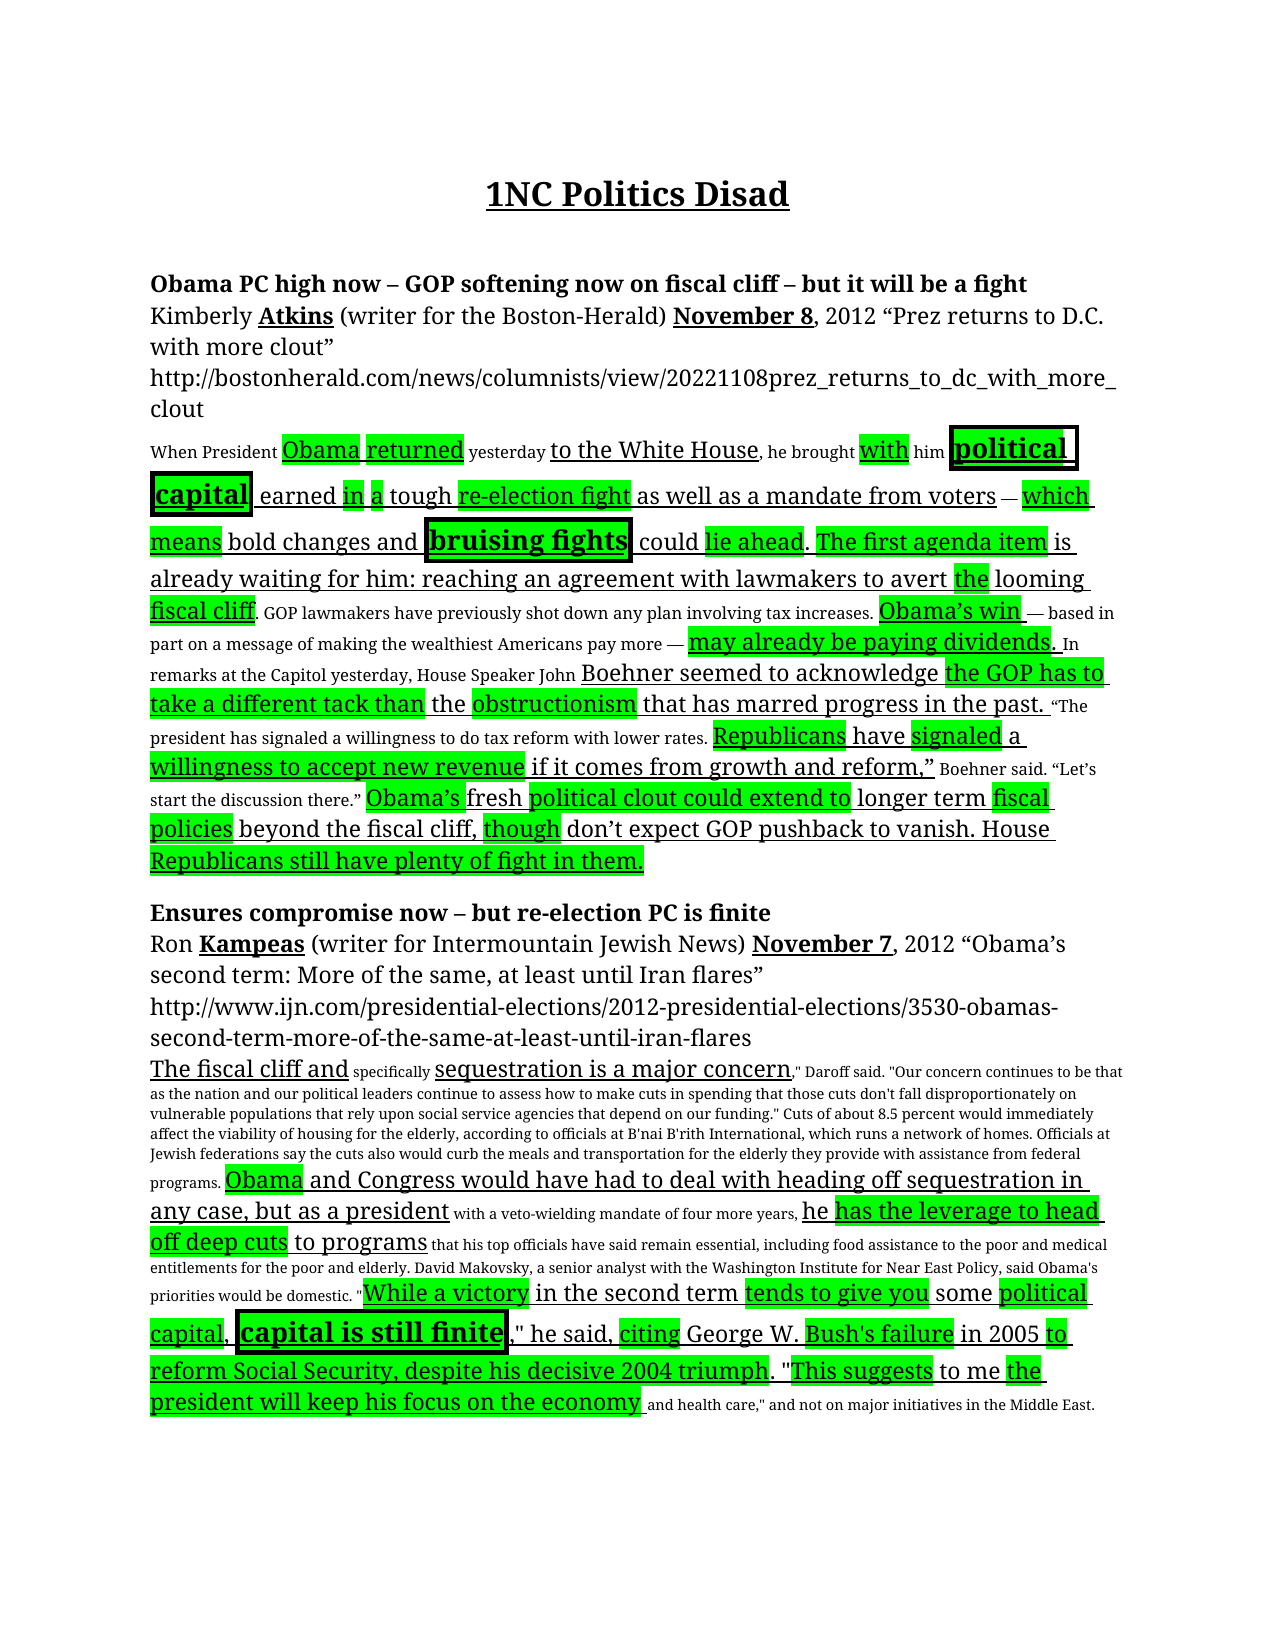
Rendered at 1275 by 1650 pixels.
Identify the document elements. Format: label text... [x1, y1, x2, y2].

text When President Obama returned yesterday to the White House, he brought with him political capital earned in a tough re-election fight as well as a mandate from voters — which means bold changes and bruising fights could lie ahead. The first agenda item is already waiting for him: reaching an agreement with lawmakers to avert the looming fiscal cliff. GOP lawmakers have previously shot down any plan involving tax increases. Obama’s win — based in part on a message of making the wealthiest Americans pay more — may already be paying dividends. In remarks at the Capitol yesterday, House Speaker John Boehner seemed to acknowledge the GOP has to take a different tack than the obstructionism that has marred progress in the past. “The president has signaled a willingness to do tax reform with lower rates. Republicans have signaled a willingness to accept new revenue if it comes from growth and reform,” Boehner said. “Let’s start the discussion there.” Obama’s fresh political clout could extend to longer term fiscal policies beyond the fiscal cliff, though don’t expect GOP pushback to vanish. House Republicans still have plenty of fight in them. [150, 424, 1125, 876]
text The fiscal cliff and specifically sequestration is a major concern," Daroff said. "Our concern continues to be that as the nation and our political leaders continue to assess how to make cuts in spending that those cuts don't fall disproportionately on vulnerable populations that rely upon social service agencies that depend on our funding." Cuts of about 8.5 percent would immediately affect the viability of housing for the elderly, according to officials at B'nai B'rith International, which runs a network of homes. Officials at Jewish federations say the cuts also would curb the meals and transportation for the elderly they provide with assistance from federal programs. Obama and Congress would have had to deal with heading off sequestration in any case, but as a president with a veto-wielding mandate of four more years, he has the leverage to head off deep cuts to programs that his top officials have said remain essential, including food assistance to the poor and medical entitlements for the poor and elderly. David Makovsky, a senior analyst with the Washington Institute for Near East Policy, said Obama's priorities would be domestic. "While a victory in the second term tends to give you some political capital, capital is still finite," he said, citing George W. Bush's failure in 2005 to reform Social Security, despite his decisive 2004 triumph. "This suggests to me the president will keep his focus on the economy and health care," and not on major initiatives in the Middle East. [150, 1053, 1125, 1417]
subtitle Ensures compromise now – but re-election PC is finite [150, 897, 1125, 928]
text Ron Kampeas (writer for Intermountain Jewish News) November 7, 2012 “Obama’s second term: More of the same, at least until Iran flares” http://www.ijn.com/presidential-elections/2012-presidential-elections/3530-obamas-second-term-more-of-the-same-at-least-until-iran-flares [150, 928, 1125, 1053]
subtitle Obama PC high now – GOP softening now on fiscal cliff – but it will be a fight [150, 268, 1125, 299]
subtitle 1NC Politics Disad [150, 171, 1125, 216]
text Kimberly Atkins (writer for the Boston-Herald) November 8, 2012 “Prez returns to D.C. with more clout” http://bostonherald.com/news/columnists/view/20221108prez_returns_to_dc_with_more_clout [150, 299, 1125, 424]
